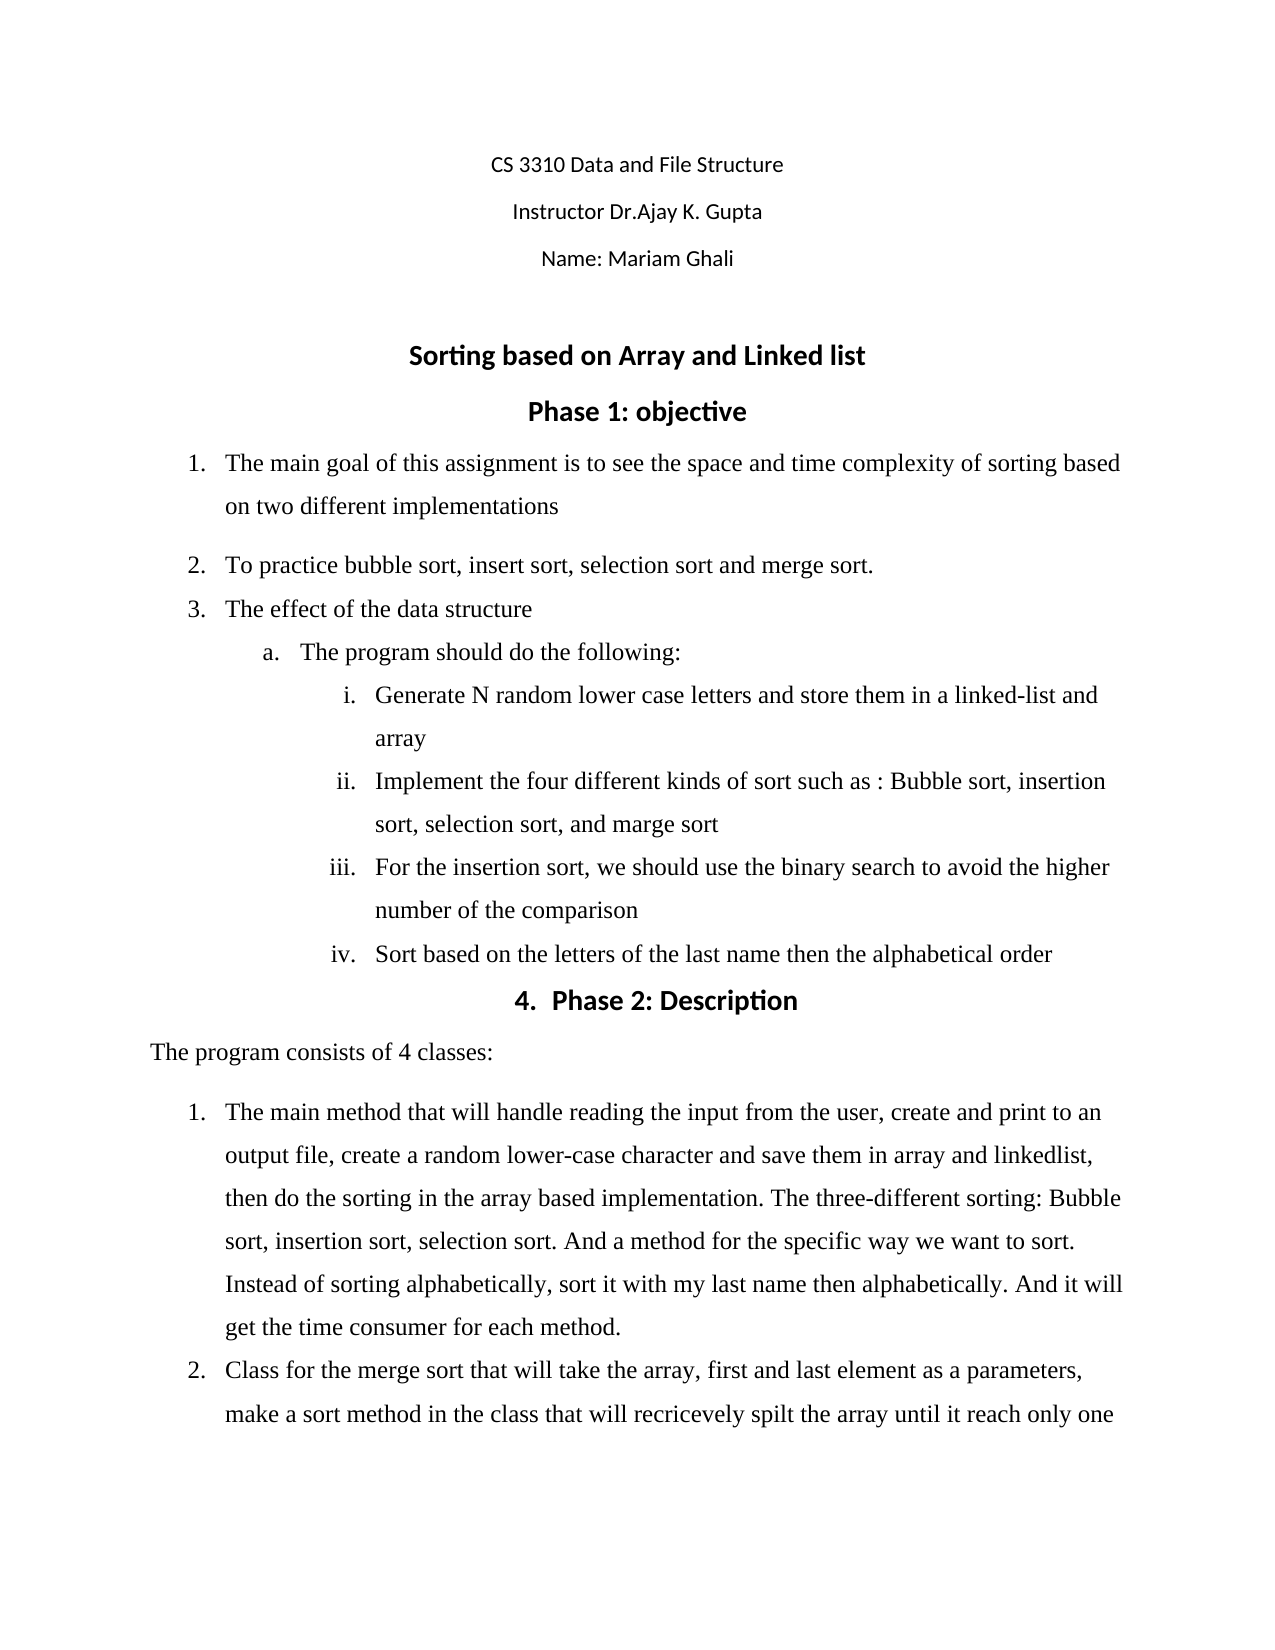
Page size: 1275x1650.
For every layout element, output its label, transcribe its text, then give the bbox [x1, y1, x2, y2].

list The program should do the following: [262, 637, 1125, 666]
list Implement the four different kinds of sort such as : Bubble sort, insertion sort, selection sort, and marge sort [356, 766, 1125, 838]
list The main goal of this assignment is to see the space and time complexity of sorting based on two different implementations [187, 448, 1125, 519]
text Name: Mariam Ghali [150, 244, 1125, 272]
list The main method that will handle reading the input from the user, create and print to an output file, create a random lower-case character and save them in array and linkedlist, then do the sorting in the array based implementation. The three-different sorting: Bubble sort, insertion sort, selection sort. And a method for the specific way we want to sort. Instead of sorting alphabetically, sort it with my last name then alphabetically. And it will get the time consumer for each method. [187, 1097, 1125, 1341]
list Generate N random lower case letters and store them in a linked-list and array [356, 680, 1125, 752]
list The effect of the data structure [187, 594, 1125, 622]
text Phase 1: objective [150, 393, 1125, 428]
text CS 3310 Data and File Structure [150, 150, 1125, 178]
text Instructor Dr.Ajay K. Gupta [150, 197, 1125, 225]
text The program consists of 4 classes: [150, 1037, 1125, 1066]
list To practice bubble sort, insert sort, selection sort and merge sort. [187, 551, 1125, 579]
list For the insertion sort, we should use the binary search to avoid the higher number of the comparison [356, 852, 1125, 924]
list Sort based on the letters of the last name then the alphabetical order [356, 939, 1125, 967]
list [187, 1356, 1125, 1427]
text Sorting based on Array and Linked list [150, 337, 1125, 373]
list Phase 2: Description [187, 982, 1125, 1017]
